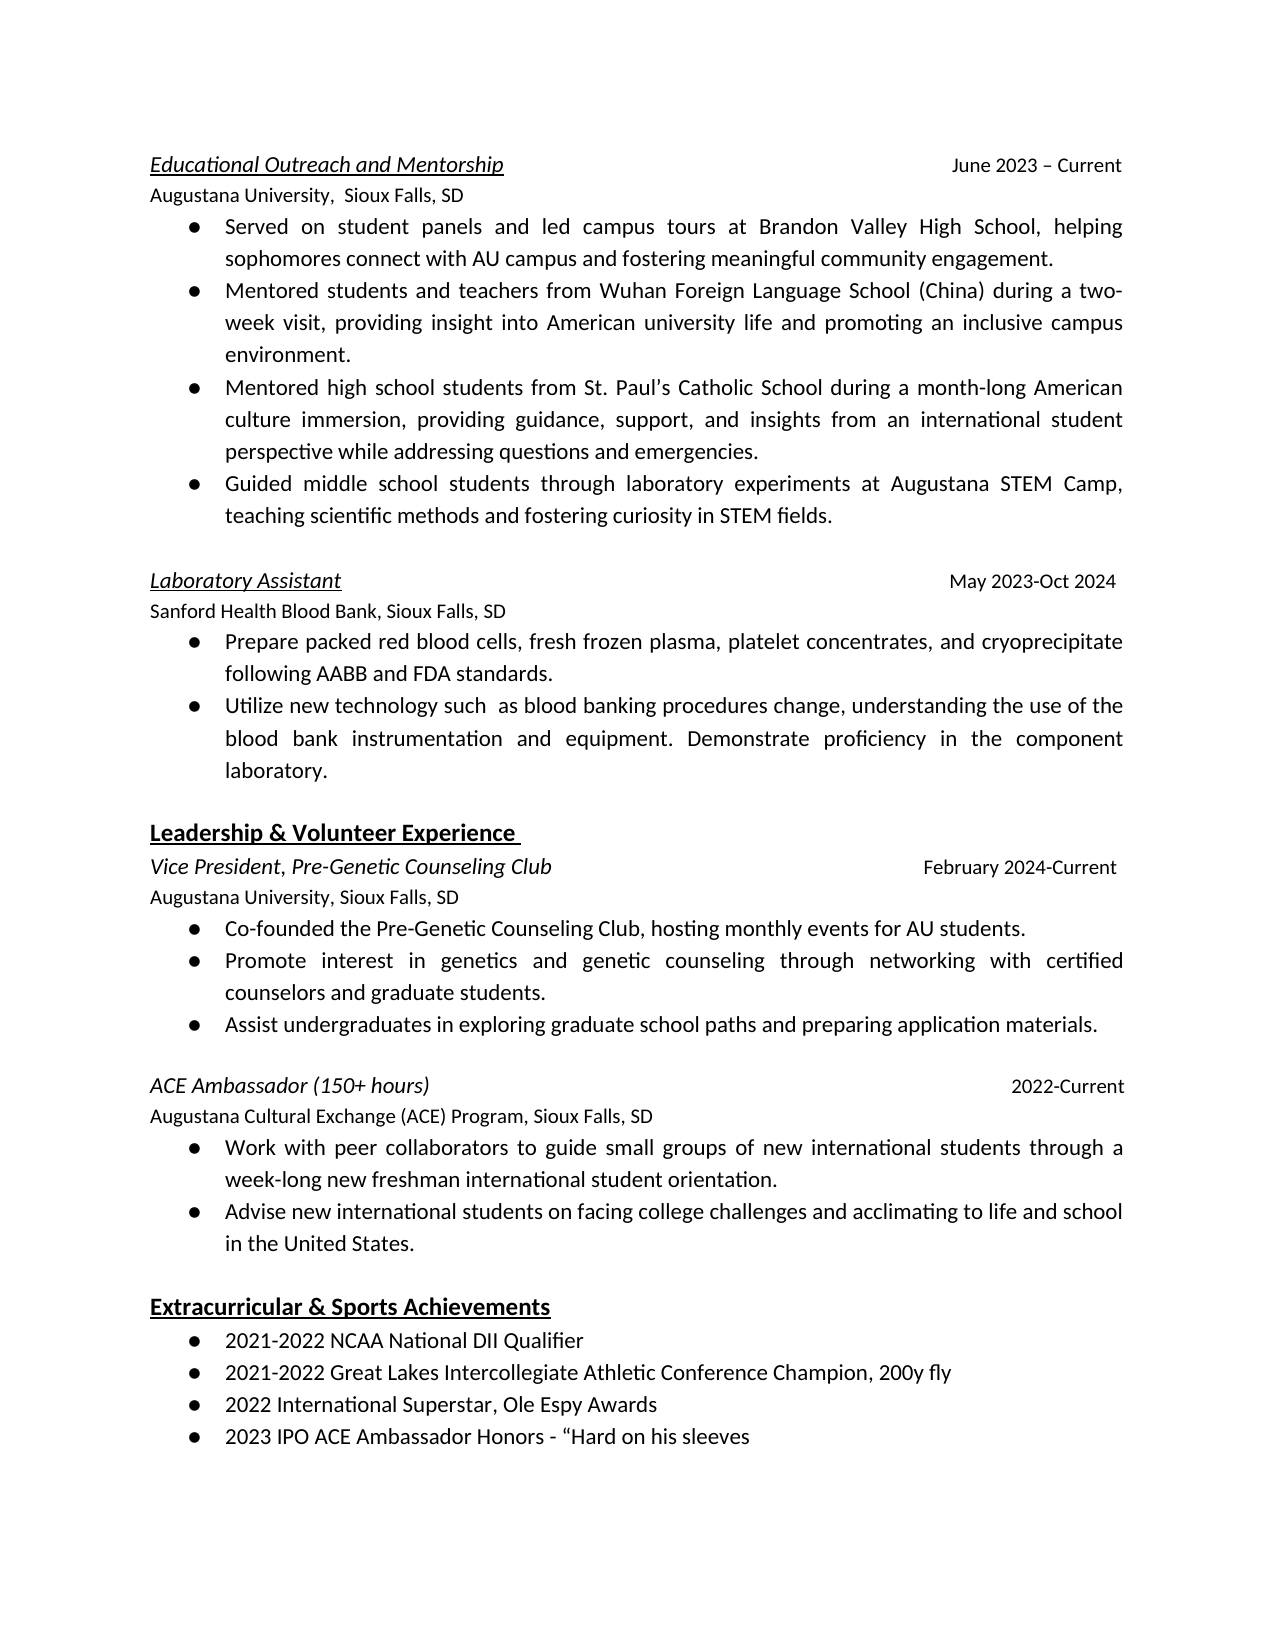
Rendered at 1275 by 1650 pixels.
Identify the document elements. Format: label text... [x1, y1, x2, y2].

list Co-founded the Pre-Genetic Counseling Club, hosting monthly events for AU students. [187, 914, 1125, 942]
list Guided middle school students through laboratory experiments at Augustana STEM Camp, teaching scientific methods and fostering curiosity in STEM fields. [187, 469, 1125, 529]
list 2021-2022 NCAA National DII Qualifier [187, 1326, 1125, 1354]
list Mentored high school students from St. Paul’s Catholic School during a month-long American culture immersion, providing guidance, support, and insights from an international student perspective while addressing questions and emergencies. [187, 373, 1125, 465]
text Augustana Cultural Exchange (ACE) Program, Sioux Falls, SD [150, 1104, 1125, 1129]
list Promote interest in genetics and genetic counseling through networking with certified counselors and graduate students. [187, 946, 1125, 1006]
list 2021-2022 Great Lakes Intercollegiate Athletic Conference Champion, 200y fly [187, 1358, 1125, 1386]
text Augustana University, Sioux Falls, SD [150, 182, 1125, 208]
list Utilize new technology such as blood banking procedures change, understanding the use of the blood bank instrumentation and equipment. Demonstrate proficiency in the component laboratory. [187, 692, 1125, 784]
text ACE Ambassador (150+ hours) 2022-Current [150, 1072, 1125, 1099]
list Assist undergraduates in exploring graduate school paths and preparing application materials. [187, 1010, 1125, 1038]
text Extracurricular & Sports Achievements [150, 1291, 1125, 1321]
list 2022 International Superstar, Ole Espy Awards [187, 1390, 1125, 1418]
list Advise new international students on facing college challenges and acclimating to life and school in the United States. [187, 1197, 1125, 1257]
text Leadership & Volunteer Experience [150, 817, 1125, 848]
text Laboratory Assistant May 2023-Oct 2024 [150, 566, 1125, 594]
text Sanford Health Blood Bank, Sioux Falls, SD [150, 598, 1125, 623]
list Prepare packed red blood cells, fresh frozen plasma, platelet concentrates, and cryoprecipitate following AABB and FDA standards. [187, 627, 1125, 687]
list Mentored students and teachers from Wuhan Foreign Language School (China) during a two-week visit, providing insight into American university life and promoting an inclusive campus environment. [187, 276, 1125, 368]
list Work with peer collaborators to guide small groups of new international students through a week-long new freshman international student orientation. [187, 1133, 1125, 1193]
list 2023 IPO ACE Ambassador Honors - “Hard on his sleeves [187, 1422, 1125, 1450]
list Served on student panels and led campus tours at Brandon Valley High School, helping sophomores connect with AU campus and fostering meaningful community engagement. [187, 212, 1125, 272]
text Augustana University, Sioux Falls, SD [150, 884, 1125, 910]
text Vice President, Pre-Genetic Counseling Club February 2024-Current [150, 852, 1125, 880]
text Educational Outreach and Mentorship June 2023 – Current [150, 150, 1125, 178]
